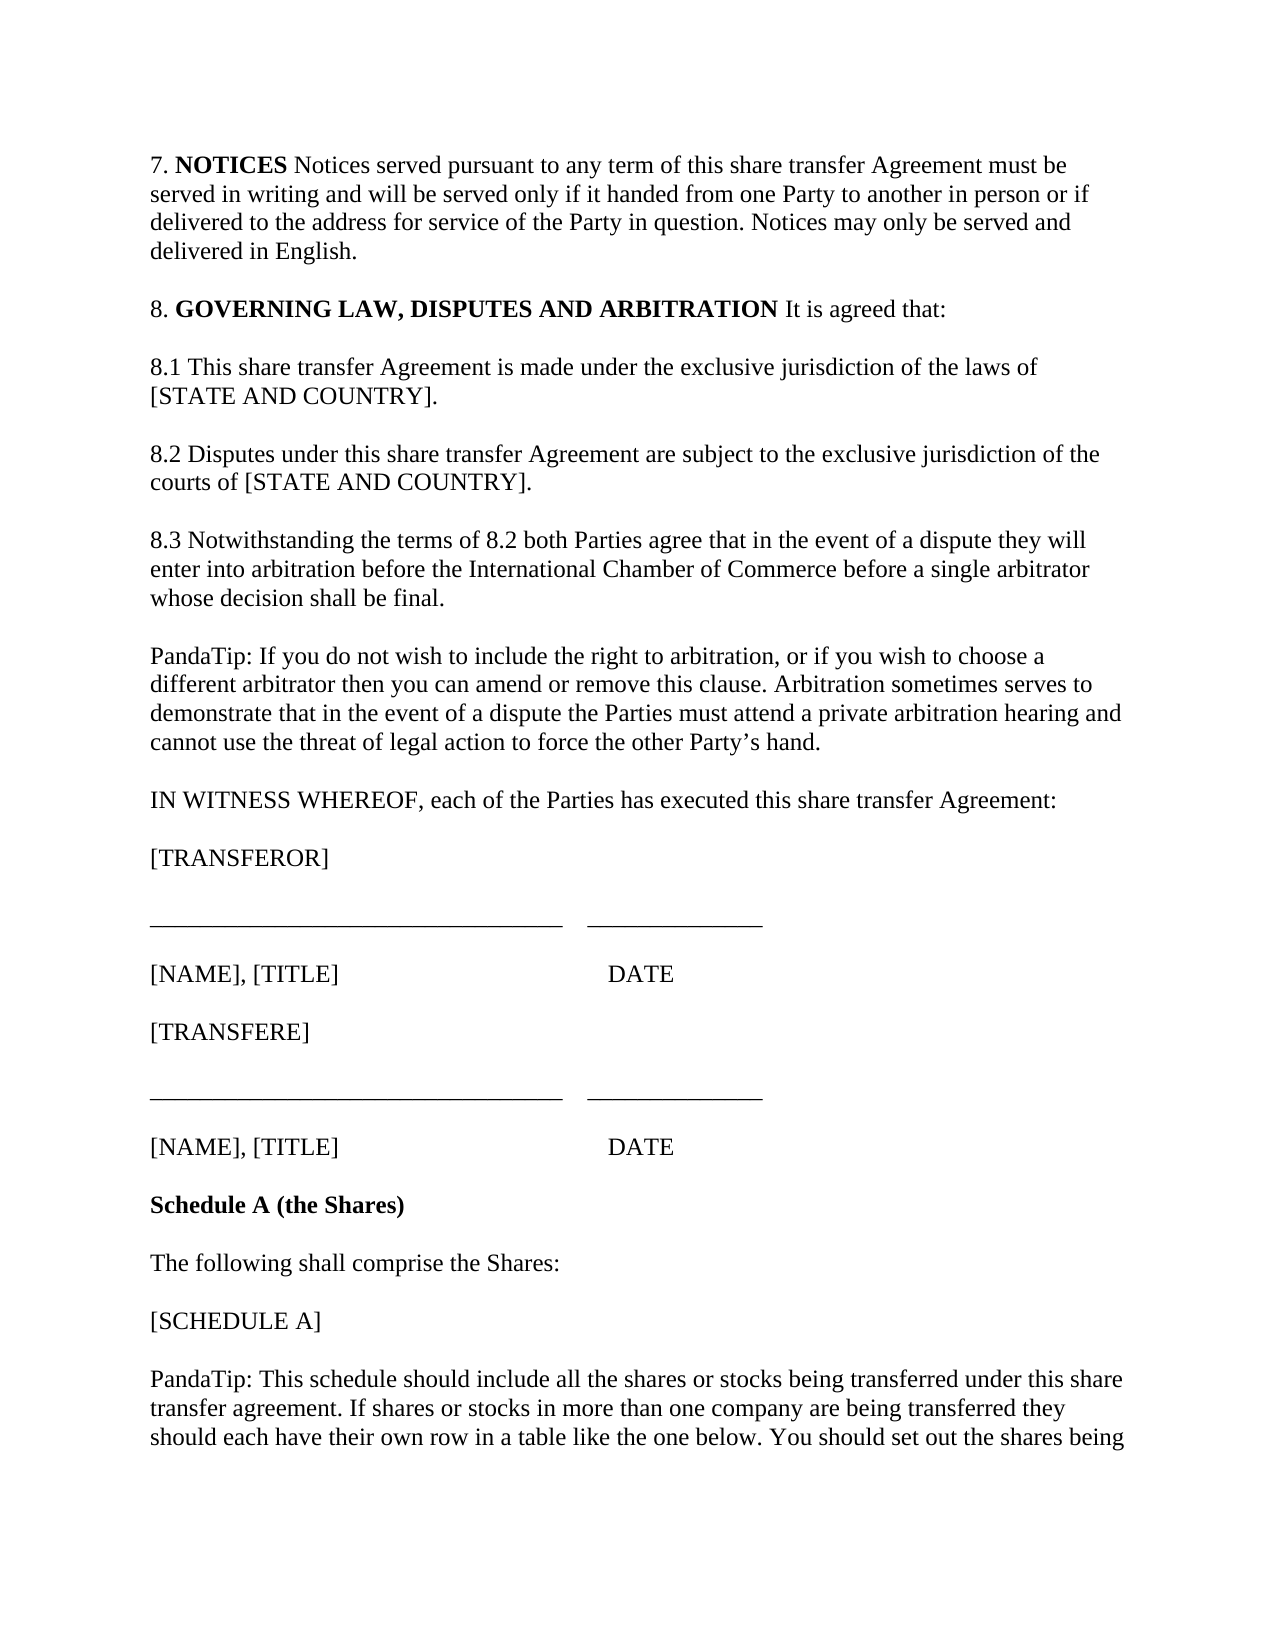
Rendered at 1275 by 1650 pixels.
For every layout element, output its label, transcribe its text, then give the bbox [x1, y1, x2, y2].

text PandaTip: If you do not wish to include the right to arbitration, or if you wish to choose a different arbitrator then you can amend or remove this clause. Arbitration sometimes serves to demonstrate that in the event of a dispute the Parties must attend a private arbitration hearing and cannot use the threat of legal action to force the other Party’s hand. [150, 641, 1125, 756]
text The following shall comprise the Shares: [150, 1248, 1125, 1277]
text IN WITNESS WHEREOF, each of the Parties has executed this share transfer Agreement: [150, 785, 1125, 814]
text _________________________________ ______________ [150, 1074, 1125, 1103]
text [TRANSFERE] [150, 1017, 1125, 1045]
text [150, 1364, 1125, 1450]
text 8.3 Notwithstanding the terms of 8.2 both Parties agree that in the event of a dispute they will enter into arbitration before the International Chamber of Commerce before a single arbitrator whose decision shall be final. [150, 525, 1125, 612]
text 8.1 This share transfer Agreement is made under the exclusive jurisdiction of the laws of [STATE AND COUNTRY]. [150, 352, 1125, 409]
text 7. NOTICES Notices served pursuant to any term of this share transfer Agreement must be served in writing and will be served only if it handed from one Party to another in person or if delivered to the address for service of the Party in question. Notices may only be served and delivered in English. [150, 150, 1125, 265]
text _________________________________ ______________ [150, 901, 1125, 929]
text 8. GOVERNING LAW, DISPUTES AND ARBITRATION It is agreed that: [150, 294, 1125, 323]
text [SCHEDULE A] [150, 1306, 1125, 1335]
text [NAME], [TITLE] DATE [150, 1132, 1125, 1161]
text 8.2 Disputes under this share transfer Agreement are subject to the exclusive jurisdiction of the courts of [STATE AND COUNTRY]. [150, 439, 1125, 496]
text [NAME], [TITLE] DATE [150, 959, 1125, 987]
text [TRANSFEROR] [150, 843, 1125, 872]
text Schedule A (the Shares) [150, 1190, 1125, 1219]
